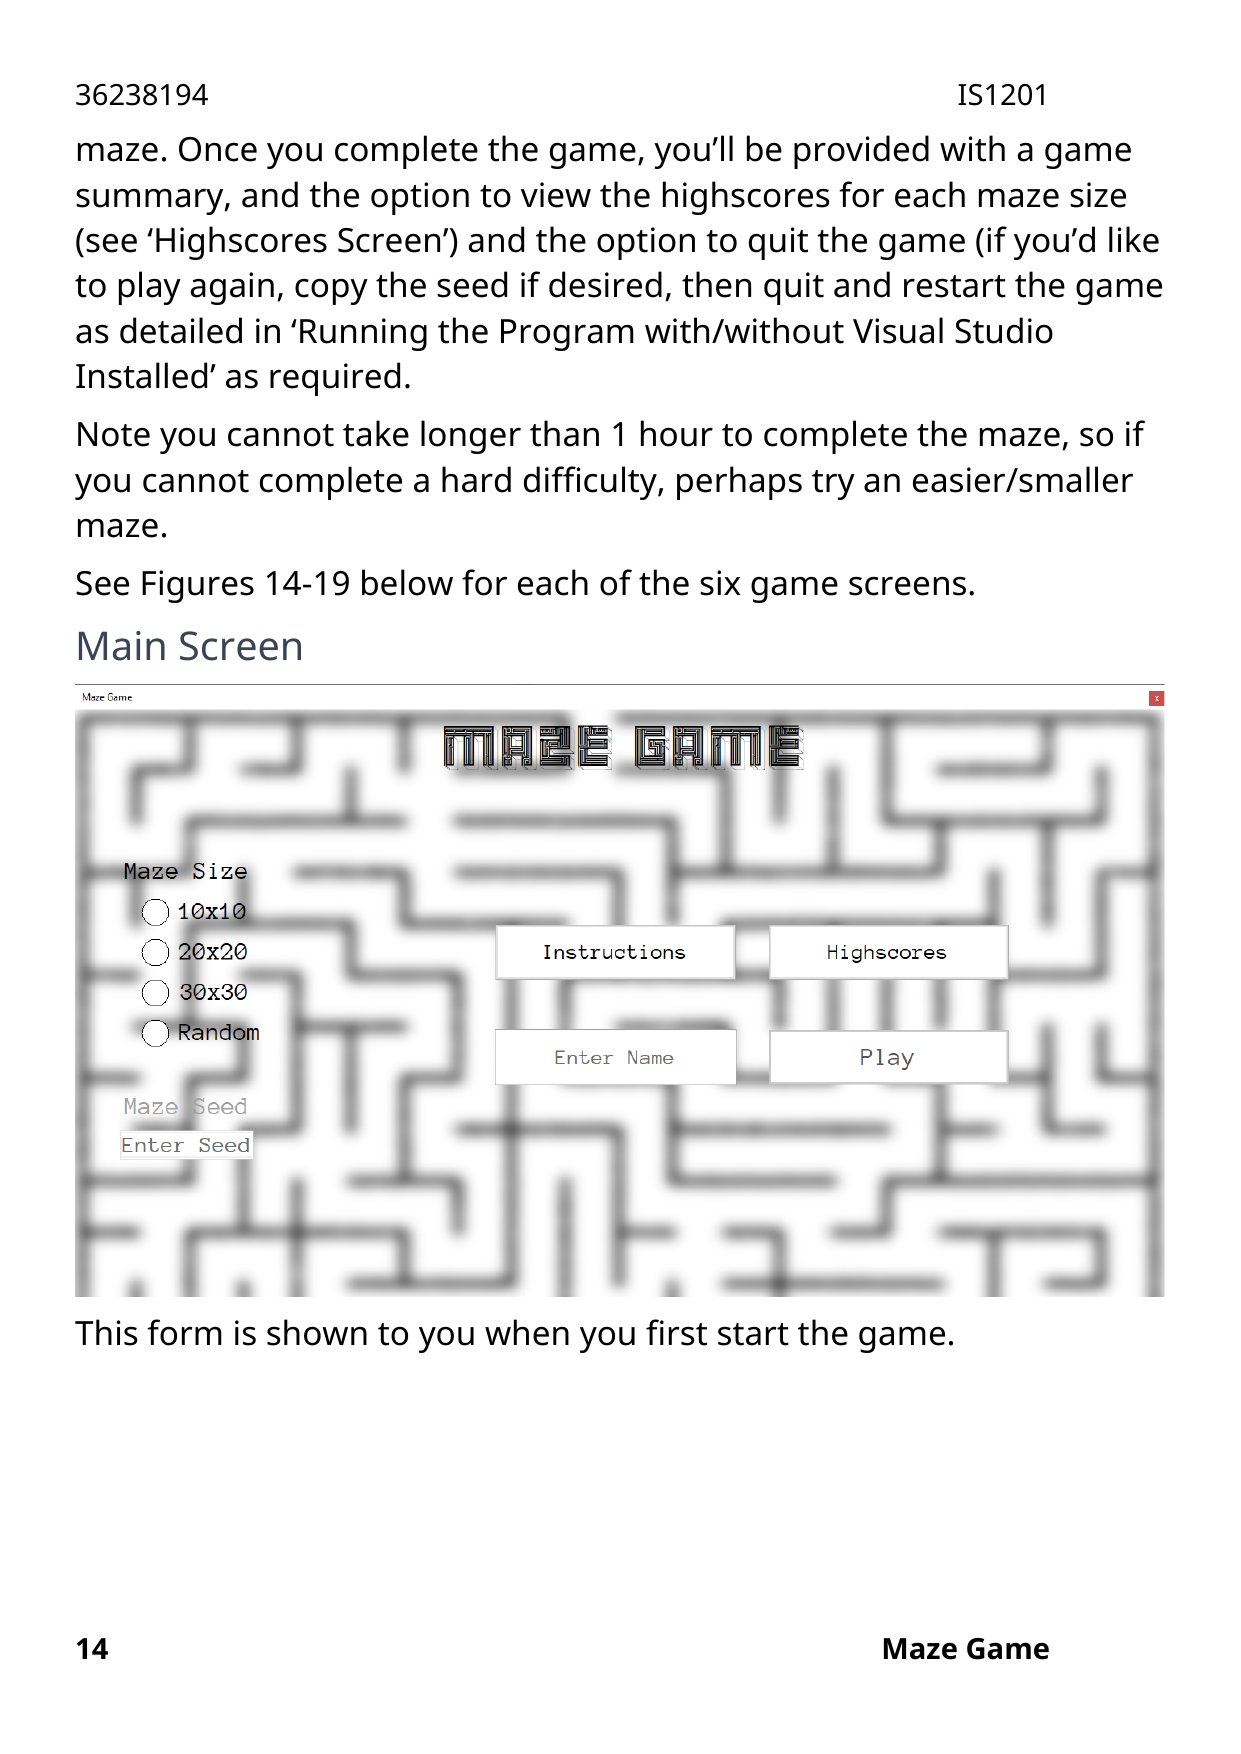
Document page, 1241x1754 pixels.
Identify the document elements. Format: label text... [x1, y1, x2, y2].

text This form is shown to you when you first start the game. [75, 1309, 1165, 1355]
text Note you cannot take longer than 1 hour to complete the maze, so if you cannot complete a hard difficulty, perhaps try an easier/smaller maze. [75, 411, 1165, 547]
subtitle Main Screen [75, 618, 1165, 672]
picture [75, 684, 1165, 1297]
text See Figures 14-19 below for each of the six game screens. [75, 560, 1165, 605]
